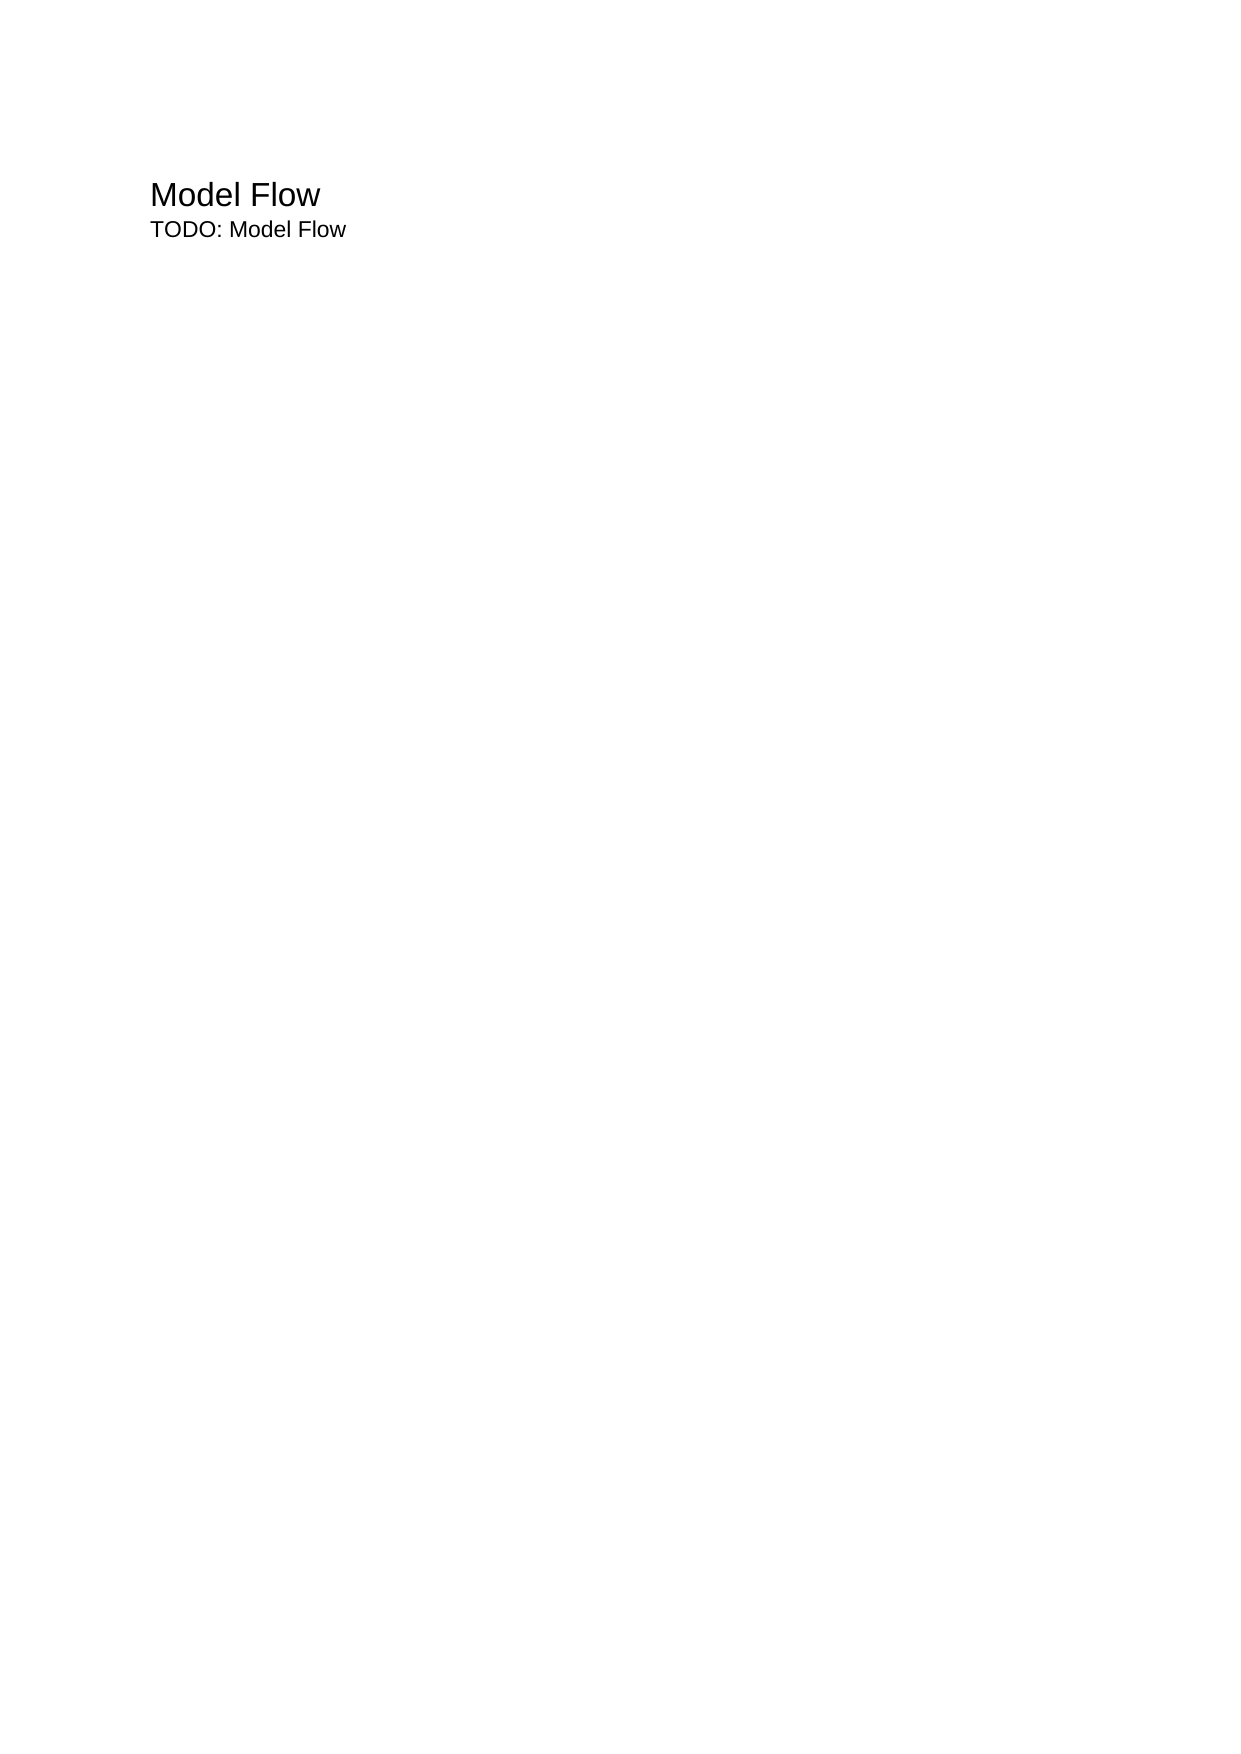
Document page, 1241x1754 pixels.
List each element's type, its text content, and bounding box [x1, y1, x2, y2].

text TODO: Model Flow [150, 216, 1090, 243]
subtitle Model Flow [150, 175, 1090, 213]
